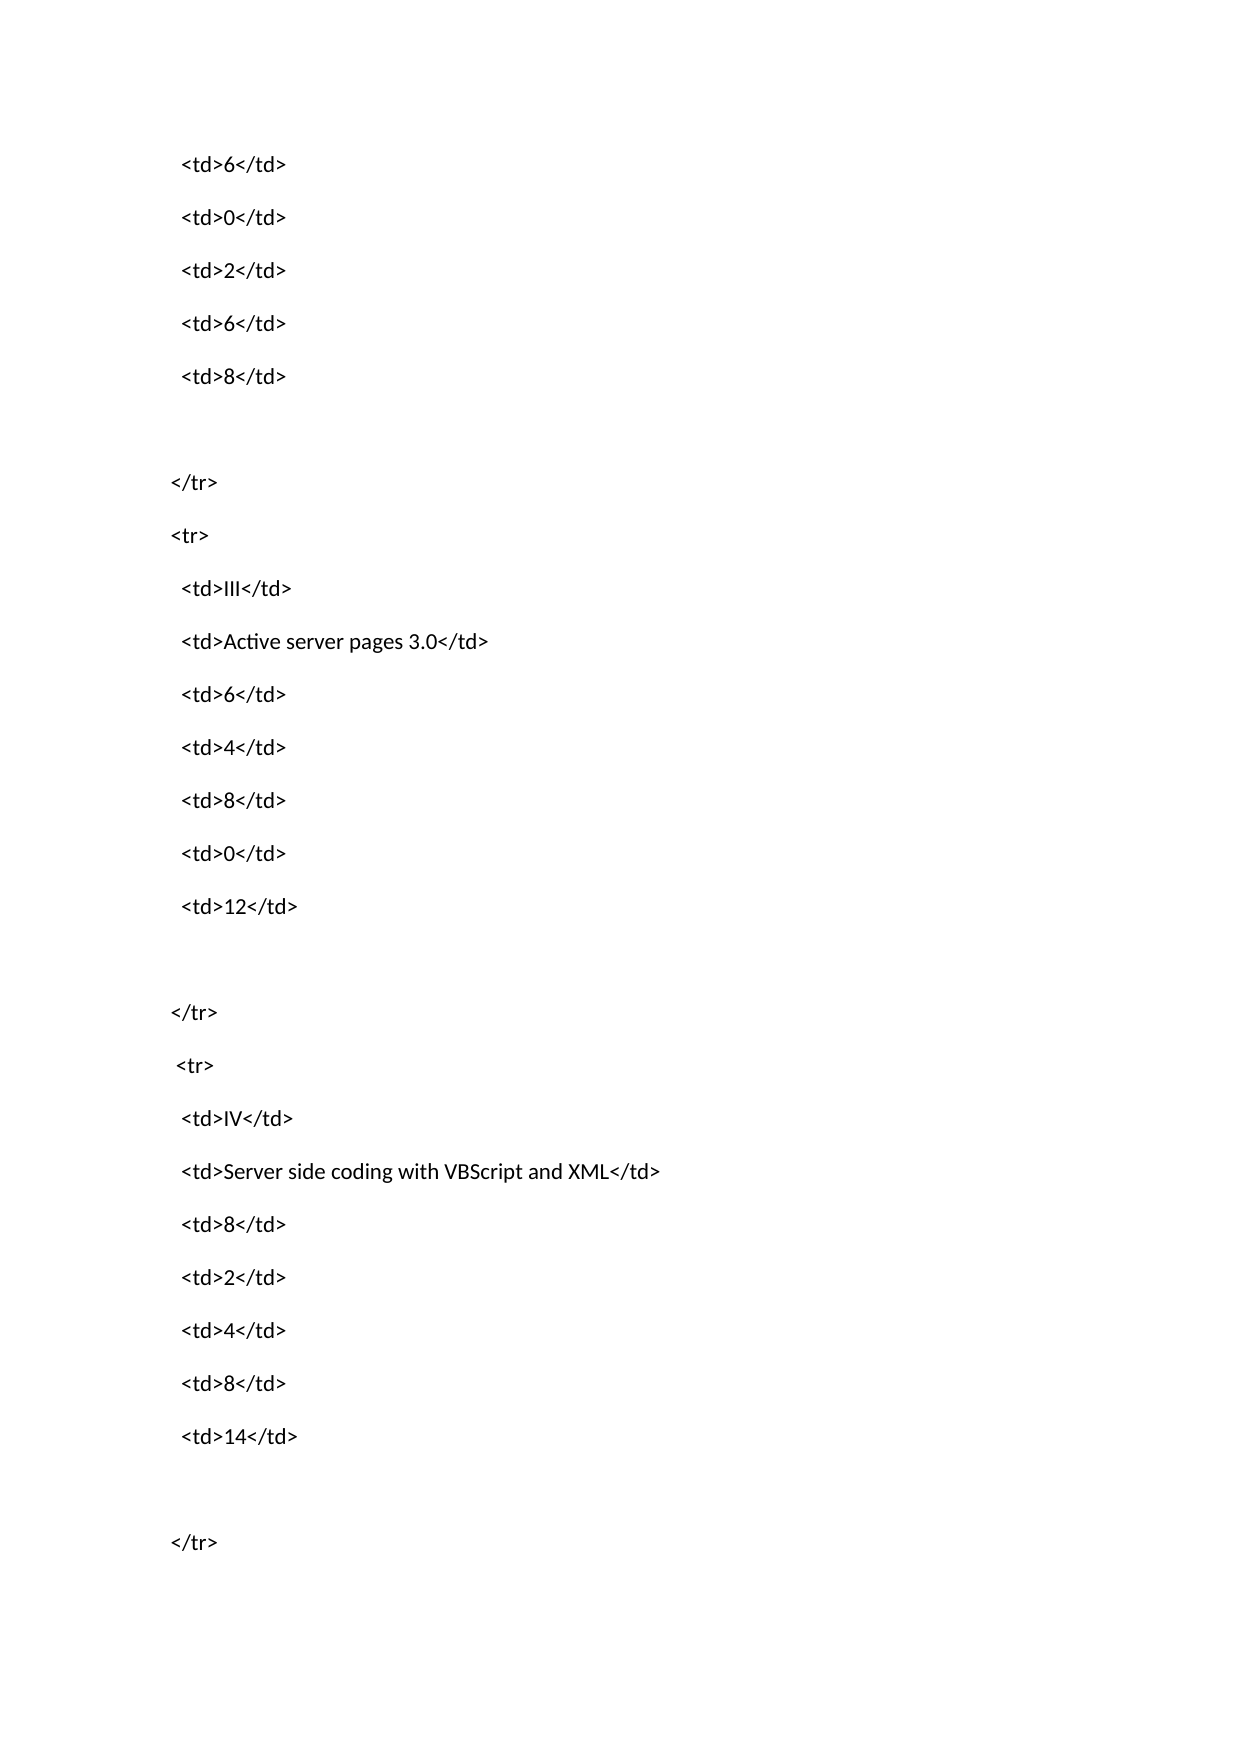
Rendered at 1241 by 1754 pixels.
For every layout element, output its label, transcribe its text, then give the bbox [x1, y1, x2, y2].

text <td>Active server pages 3.0</td> [150, 627, 1090, 655]
text <td>0</td> [150, 839, 1090, 867]
text <td>4</td> [150, 1316, 1090, 1344]
text <td>14</td> [150, 1422, 1090, 1451]
text <td>12</td> [150, 892, 1090, 920]
text </tr> [150, 998, 1090, 1026]
text <td>8</td> [150, 1369, 1090, 1397]
text </tr> [150, 1528, 1090, 1557]
text <td>IV</td> [150, 1104, 1090, 1132]
text <td>2</td> [150, 1263, 1090, 1291]
text <tr> [150, 1051, 1090, 1079]
text <td>0</td> [150, 203, 1090, 231]
text <td>8</td> [150, 786, 1090, 814]
text <td>6</td> [150, 680, 1090, 708]
text <td>6</td> [150, 309, 1090, 337]
text <td>2</td> [150, 256, 1090, 284]
text <td>Server side coding with VBScript and XML</td> [150, 1157, 1090, 1185]
text <td>4</td> [150, 733, 1090, 761]
text <td>6</td> [150, 150, 1090, 178]
text <tr> [150, 521, 1090, 549]
text </tr> [150, 468, 1090, 496]
text <td>8</td> [150, 362, 1090, 390]
text <td>III</td> [150, 574, 1090, 602]
text <td>8</td> [150, 1210, 1090, 1238]
